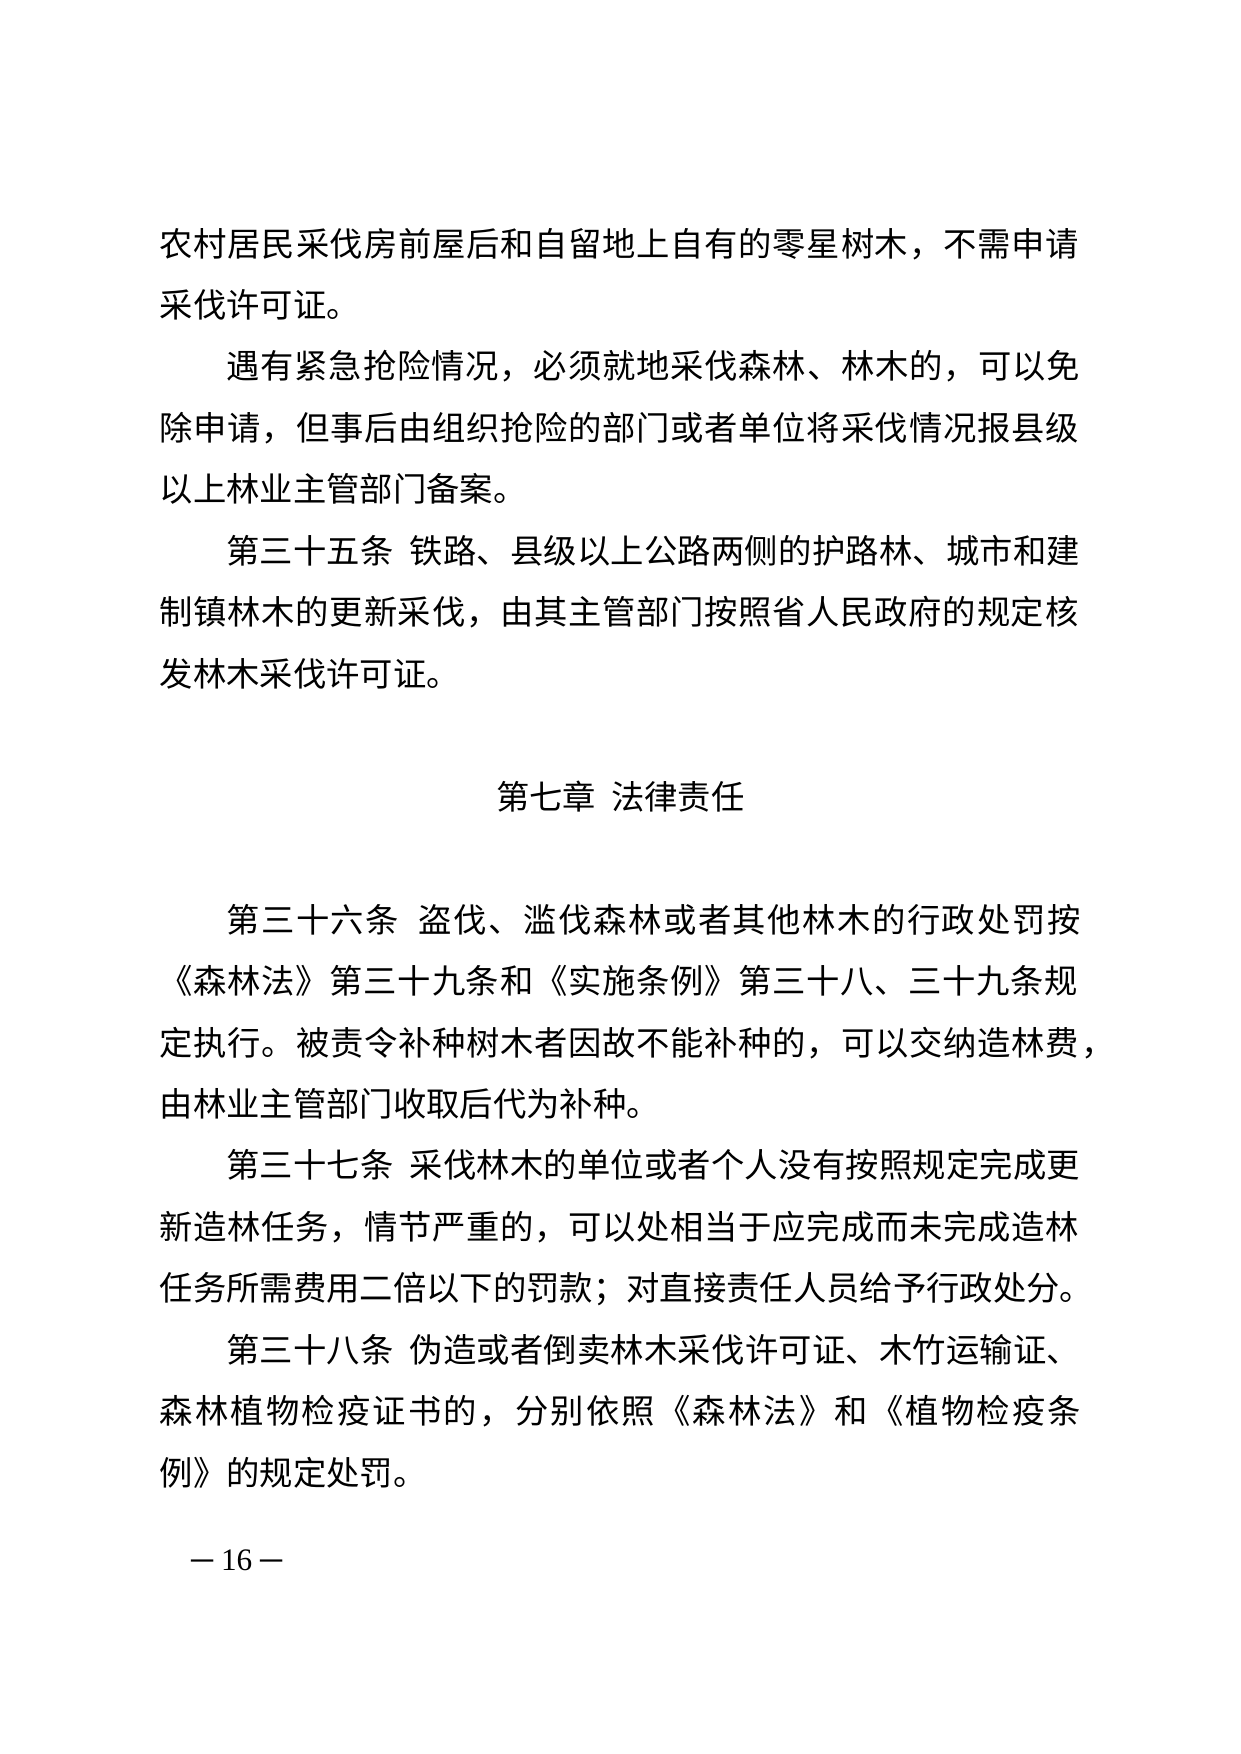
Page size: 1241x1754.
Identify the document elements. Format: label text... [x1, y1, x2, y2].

text 第三十七条 采伐林木的单位或者个人没有按照规定完成更新造林任务，情节严重的，可以处相当于应完成而未完成造林任务所需费用二倍以下的罚款；对直接责任人员给予行政处分。 [159, 1129, 1081, 1313]
text 第七章 法律责任 [159, 760, 1081, 821]
text 第三十六条 盗伐、滥伐森林或者其他林木的行政处罚按《森林法》第三十九条和《实施条例》第三十八、三十九条规定执行。被责令补种树木者因故不能补种的，可以交纳造林费，由林业主管部门收取后代为补种。 [159, 883, 1081, 1129]
text 第三十五条 铁路、县级以上公路两侧的护路林、城市和建制镇林木的更新采伐，由其主管部门按照省人民政府的规定核发林木采伐许可证。 [159, 514, 1081, 698]
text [159, 207, 1081, 330]
text 遇有紧急抢险情况，必须就地采伐森林、林木的，可以免除申请，但事后由组织抢险的部门或者单位将采伐情况报县级以上林业主管部门备案。 [159, 330, 1081, 514]
text 第三十八条 伪造或者倒卖林木采伐许可证、木竹运输证、森林植物检疫证书的，分别依照《森林法》和《植物检疫条例》的规定处罚。 [159, 1313, 1081, 1497]
